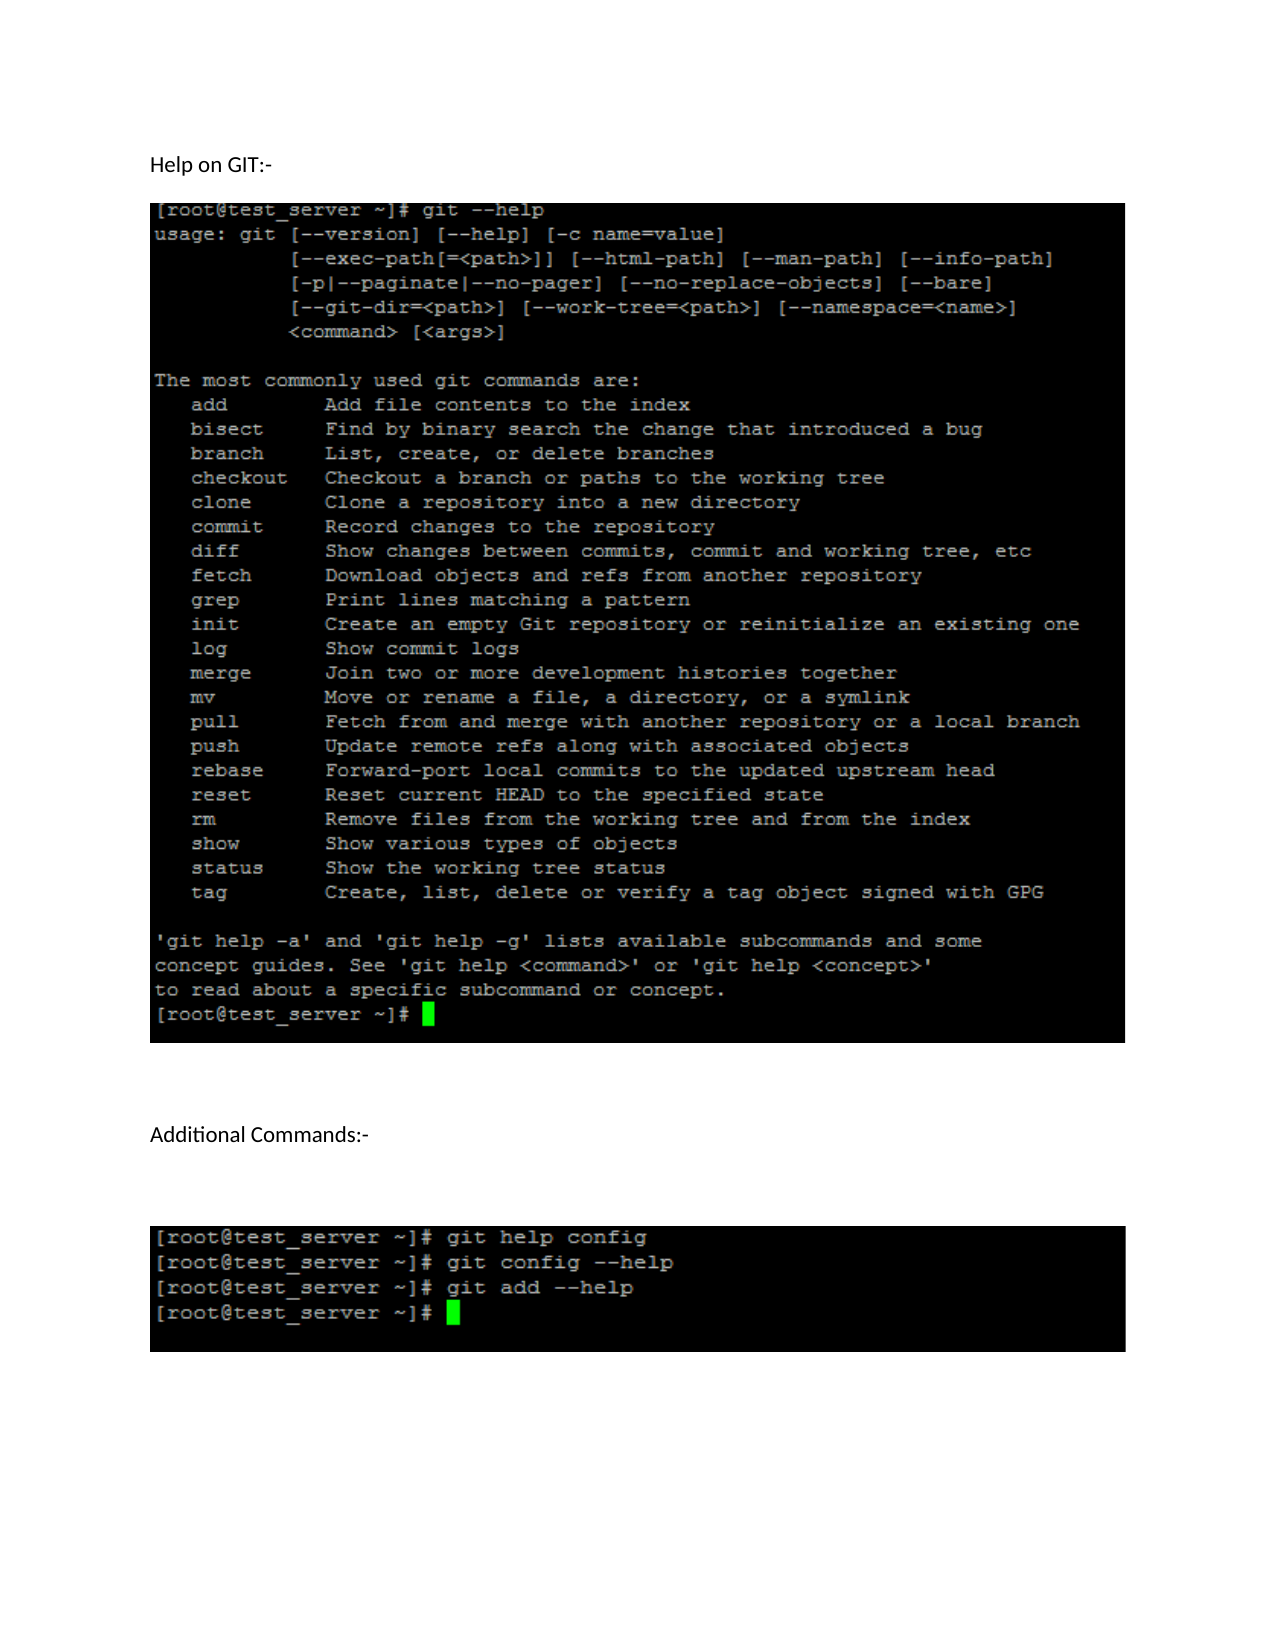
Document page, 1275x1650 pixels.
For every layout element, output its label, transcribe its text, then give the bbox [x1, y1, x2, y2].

picture [150, 203, 1125, 1043]
text Help on GIT:- [150, 150, 1125, 178]
text Additional Commands:- [150, 1121, 1125, 1149]
picture [150, 1226, 1126, 1352]
